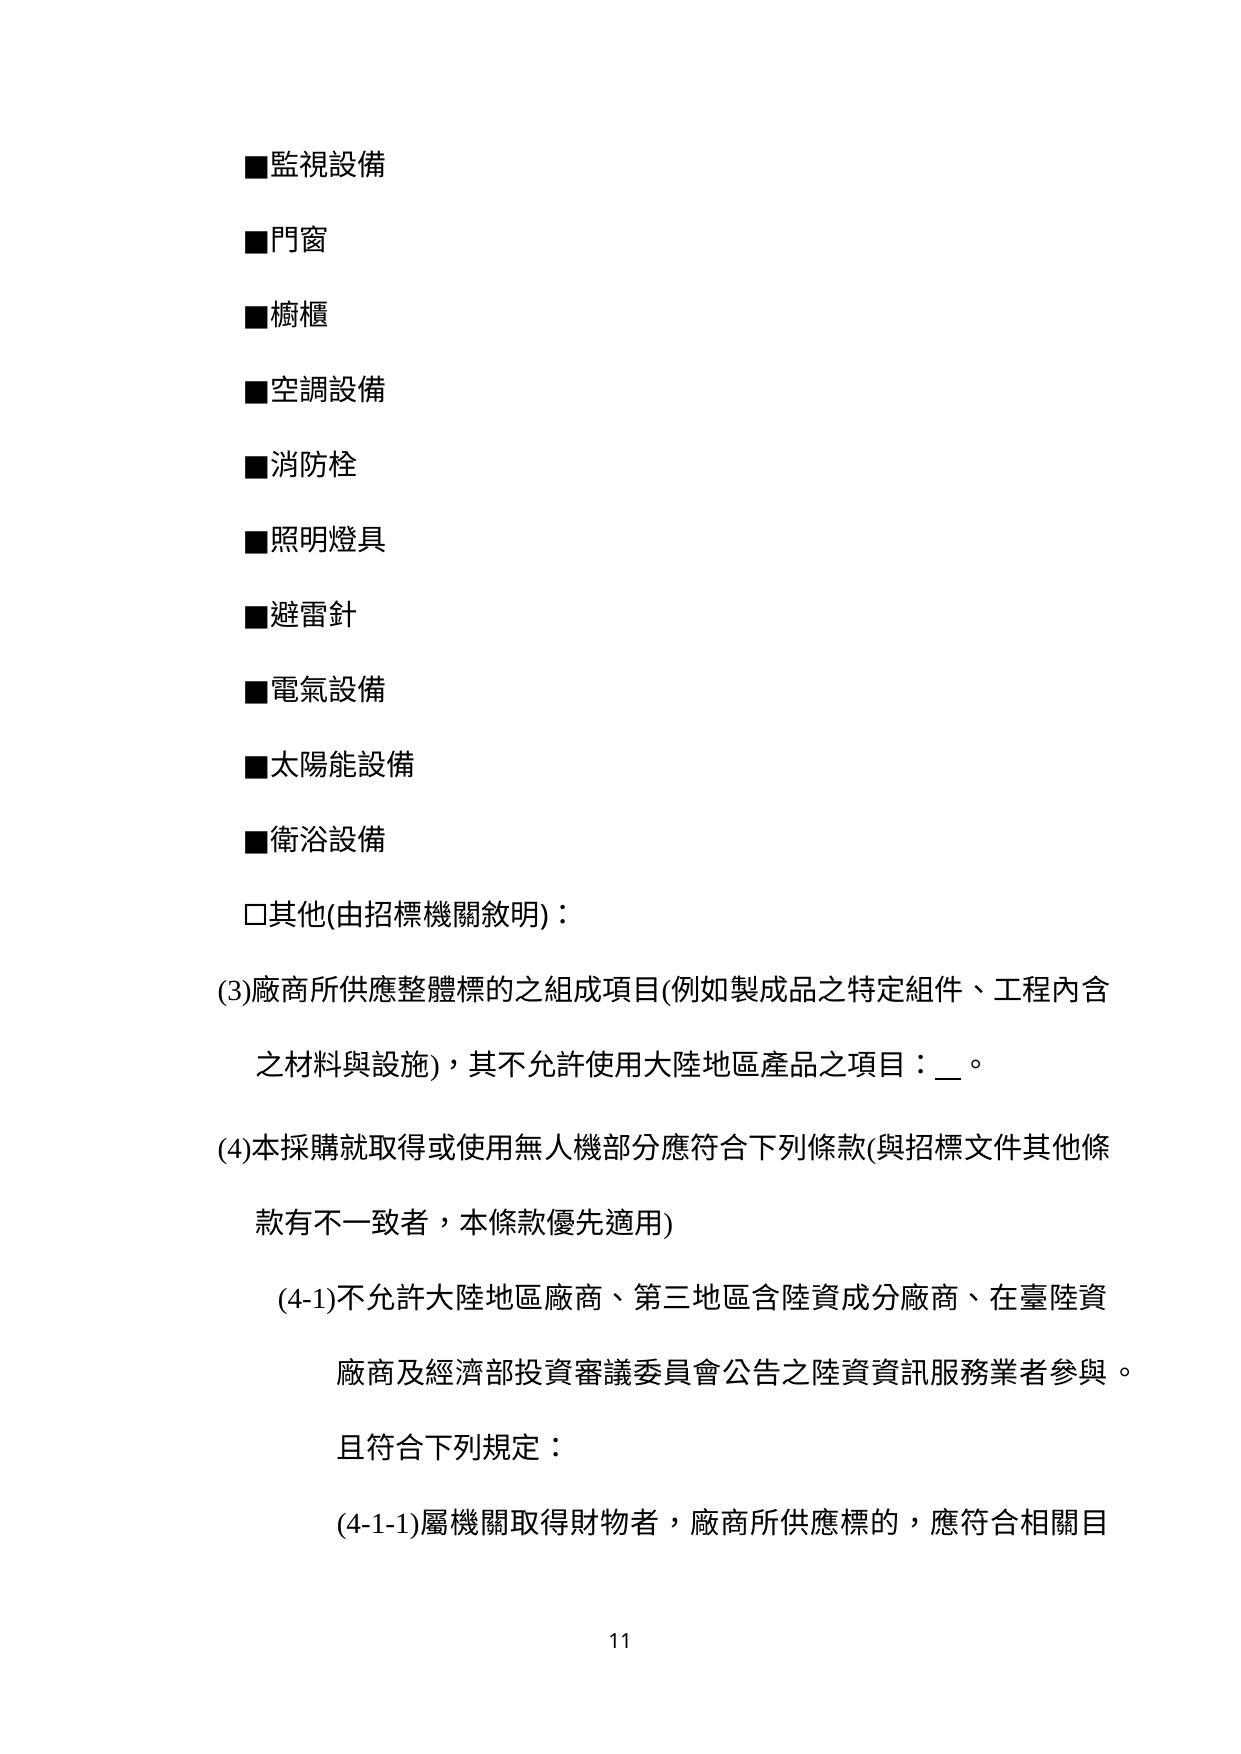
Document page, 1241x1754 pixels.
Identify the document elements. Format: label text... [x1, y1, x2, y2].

text ■避雷針 [242, 575, 1110, 650]
text ■消防栓 [242, 425, 1110, 500]
text ■太陽能設備 [242, 725, 1110, 800]
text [337, 1483, 1110, 1558]
text (3)廠商所供應整體標的之組成項目(例如製成品之特定組件、工程內含之材料與設施)，其不允許使用大陸地區產品之項目： 。 [217, 950, 1110, 1100]
text (4)本採購就取得或使用無人機部分應符合下列條款(與招標文件其他條款有不一致者，本條款優先適用) [217, 1108, 1110, 1258]
text ■照明燈具 [242, 500, 1110, 575]
text ■櫥櫃 [242, 275, 1110, 350]
text ■監視設備 [242, 125, 1110, 200]
text (4-1)不允許大陸地區廠商、第三地區含陸資成分廠商、在臺陸資廠商及經濟部投資審議委員會公告之陸資資訊服務業者參與。且符合下列規定： [278, 1258, 1110, 1483]
text ■空調設備 [242, 350, 1110, 425]
text ■電氣設備 [242, 650, 1110, 725]
text 其他(由招標機關敘明)： [242, 875, 1110, 950]
text ■門窗 [242, 200, 1110, 275]
text ■衛浴設備 [242, 800, 1110, 875]
